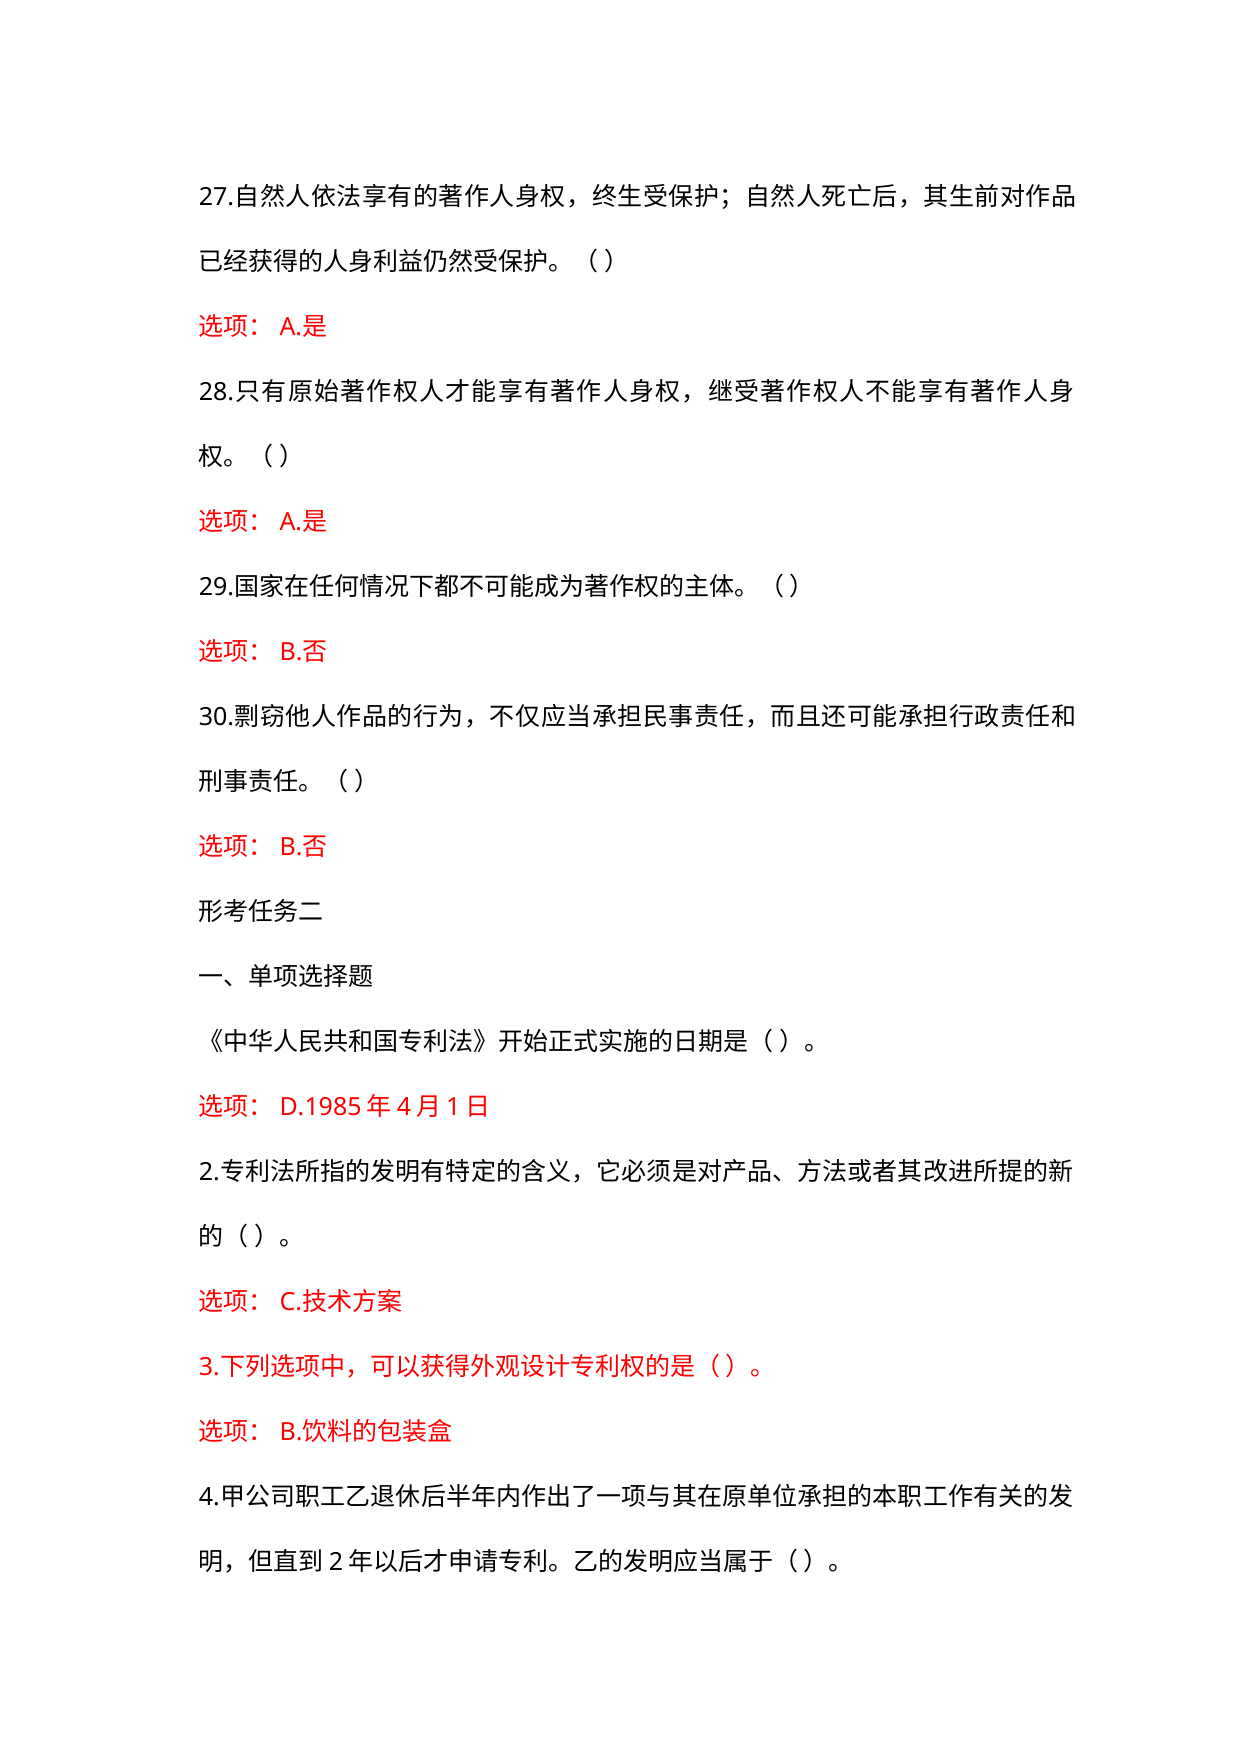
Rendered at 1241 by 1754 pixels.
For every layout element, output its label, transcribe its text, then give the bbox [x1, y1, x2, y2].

table_cell 选项： B.否 [188, 812, 1087, 877]
table_cell 3.下列选项中，可以获得外观设计专利权的是（ ）。 [188, 1332, 1087, 1397]
table_cell 选项： A.是 [188, 487, 1087, 552]
table_cell 选项： B.饮料的包装盒 [188, 1397, 1087, 1462]
table_cell 29.国家在任何情况下都不可能成为著作权的主体。（ ） [188, 552, 1087, 617]
table_cell 形考任务二 [188, 877, 1087, 942]
table_cell 选项： A.是 [188, 292, 1087, 357]
table_cell 一、单项选择题 [188, 942, 1087, 1007]
table_cell 4.甲公司职工乙退休后半年内作出了一项与其在原单位承担的本职工作有关的发明，但直到2年以后才申请专利。乙的发明应当属于（ ）。 [188, 1462, 1087, 1592]
table_cell 2.专利法所指的发明有特定的含义，它必须是对产品、方法或者其改进所提的新的（ ）。 [188, 1137, 1087, 1267]
table_cell 28.只有原始著作权人才能享有著作人身权，继受著作权人不能享有著作人身权。（ ） [188, 357, 1087, 487]
table_cell 《中华人民共和国专利法》开始正式实施的日期是（ ）。 [188, 1007, 1087, 1072]
table_cell 27.自然人依法享有的著作人身权，终生受保护；自然人死亡后，其生前对作品已经获得的人身利益仍然受保护。（ ） [188, 162, 1087, 292]
table_cell 选项： B.否 [188, 617, 1087, 682]
table_cell 选项： C.技术方案 [188, 1267, 1087, 1332]
table_cell 30.剽窃他人作品的行为，不仅应当承担民事责任，而且还可能承担行政责任和刑事责任。（ ） [188, 682, 1087, 812]
table_cell 选项： D.1985年4月1日 [188, 1072, 1087, 1137]
